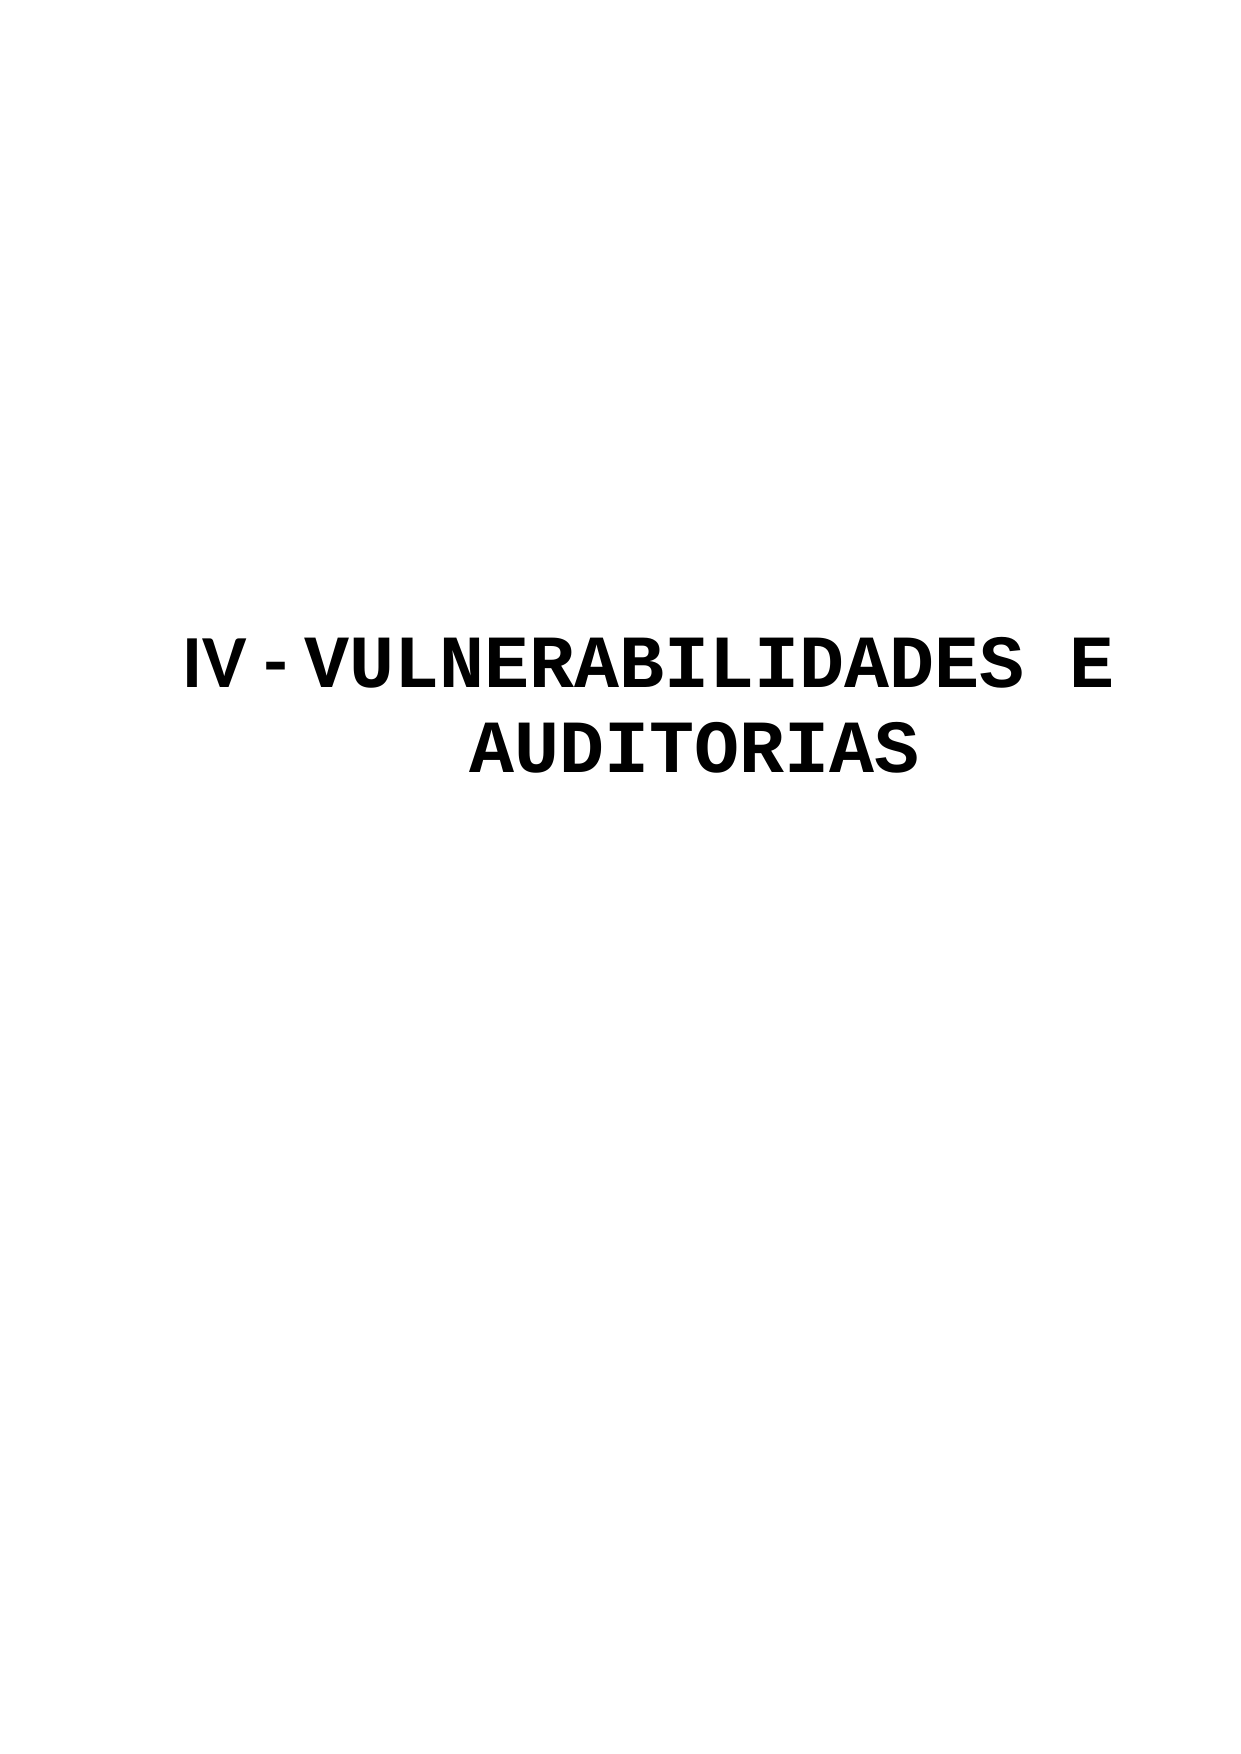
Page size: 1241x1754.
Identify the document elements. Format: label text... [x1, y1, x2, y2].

text VULNERABILIDADES E AUDITORIAS [260, 615, 1128, 795]
